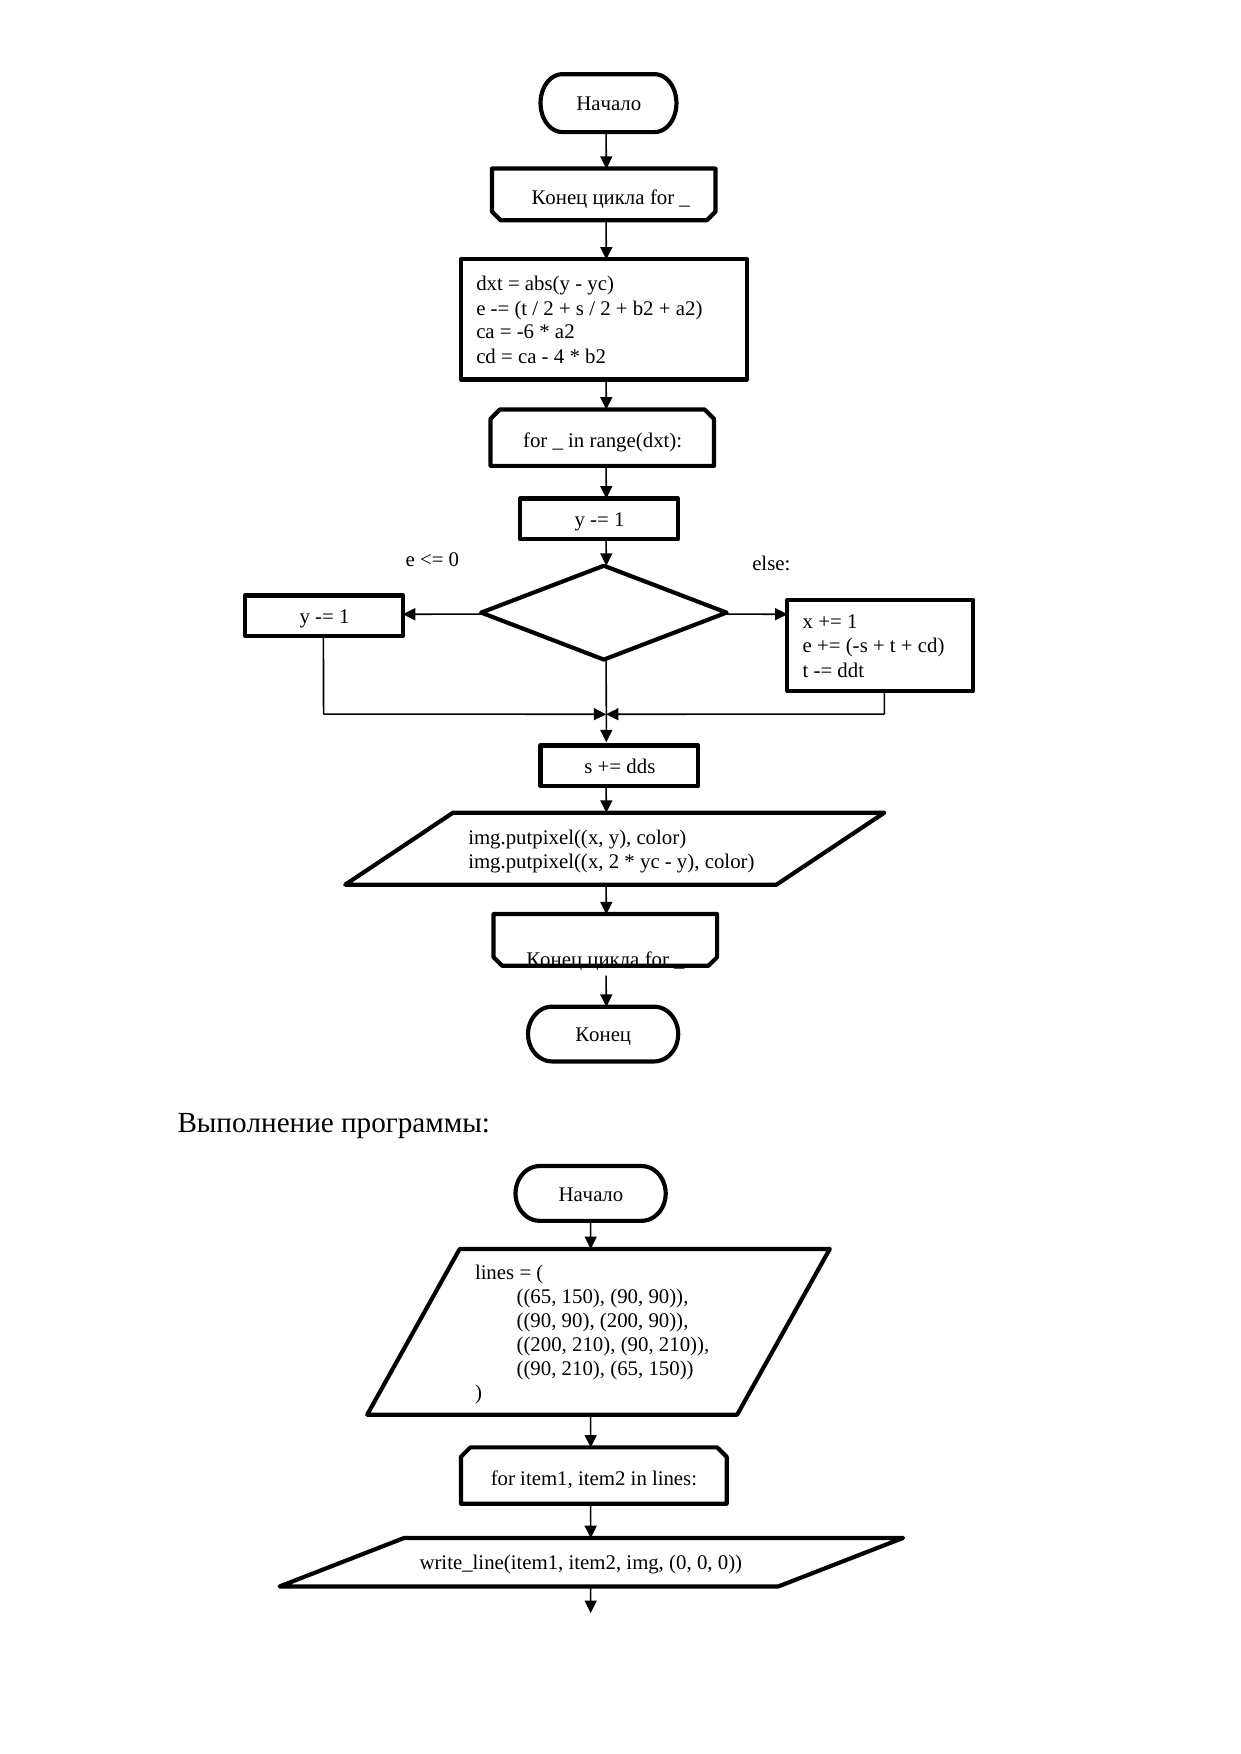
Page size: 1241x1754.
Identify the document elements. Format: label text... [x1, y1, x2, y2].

text Конец цикла for _ [177, 185, 1152, 209]
text Конец цикла for _ [177, 947, 1152, 971]
text Выполнение программы: [177, 1105, 1152, 1139]
